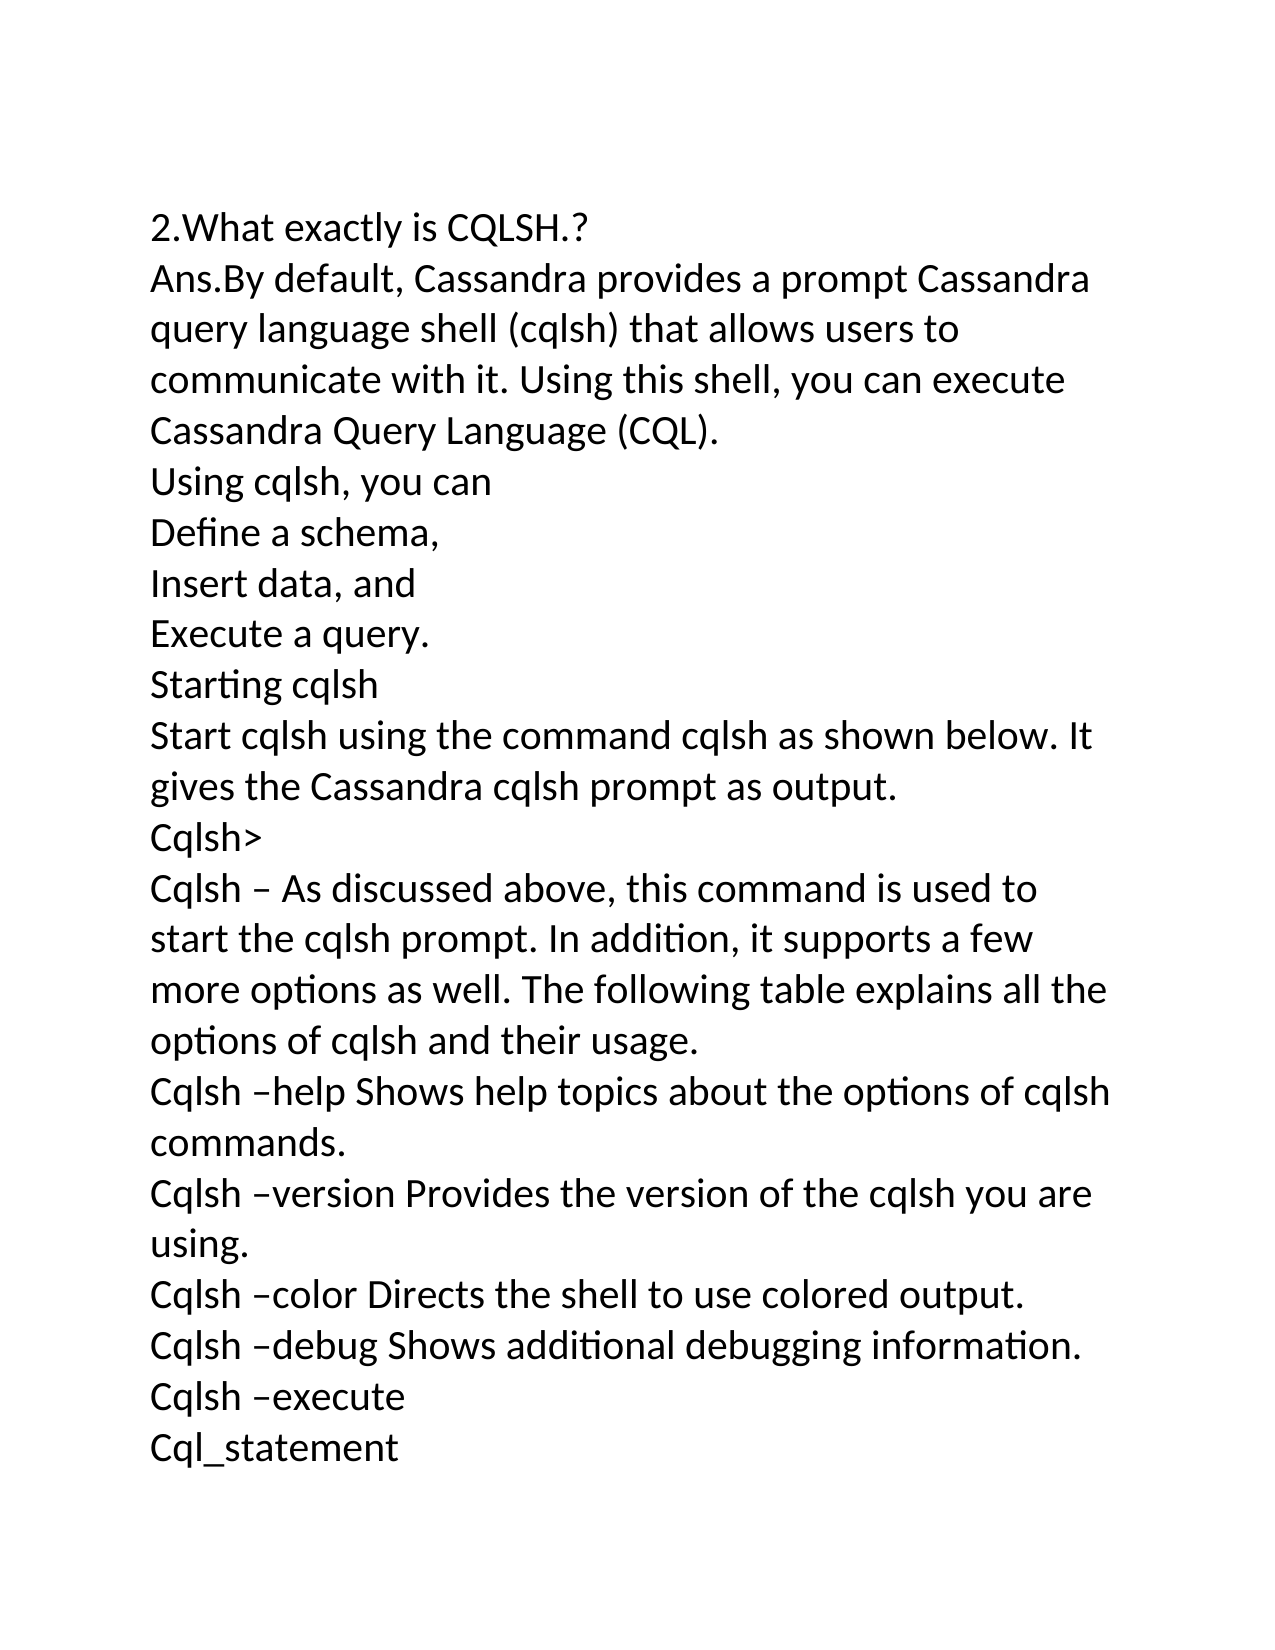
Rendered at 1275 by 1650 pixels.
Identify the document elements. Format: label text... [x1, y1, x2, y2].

text Cql_statement [150, 1421, 1125, 1472]
text Cqlsh> [150, 811, 1125, 862]
text Cqlsh –execute [150, 1370, 1125, 1421]
text Execute a query. [150, 607, 1125, 658]
text Define a schema, [150, 506, 1125, 557]
text Cqlsh –color Directs the shell to use colored output. [150, 1268, 1125, 1319]
text Insert data, and [150, 557, 1125, 607]
text Cqlsh – As discussed above, this command is used to start the cqlsh prompt. In addition, it supports a few more options as well. The following table explains all the options of cqlsh and their usage. [150, 862, 1125, 1065]
text Ans.By default, Cassandra provides a prompt Cassandra query language shell (cqlsh) that allows users to communicate with it. Using this shell, you can execute Cassandra Query Language (CQL). [150, 252, 1125, 455]
text Cqlsh –debug Shows additional debugging information. [150, 1319, 1125, 1370]
text 2.What exactly is CQLSH.? [150, 201, 1125, 252]
text Starting cqlsh [150, 658, 1125, 709]
text Cqlsh –version Provides the version of the cqlsh you are using. [150, 1167, 1125, 1268]
text Cqlsh –help Shows help topics about the options of cqlsh commands. [150, 1065, 1125, 1167]
text Using cqlsh, you can [150, 455, 1125, 506]
text Start cqlsh using the command cqlsh as shown below. It gives the Cassandra cqlsh prompt as output. [150, 709, 1125, 811]
